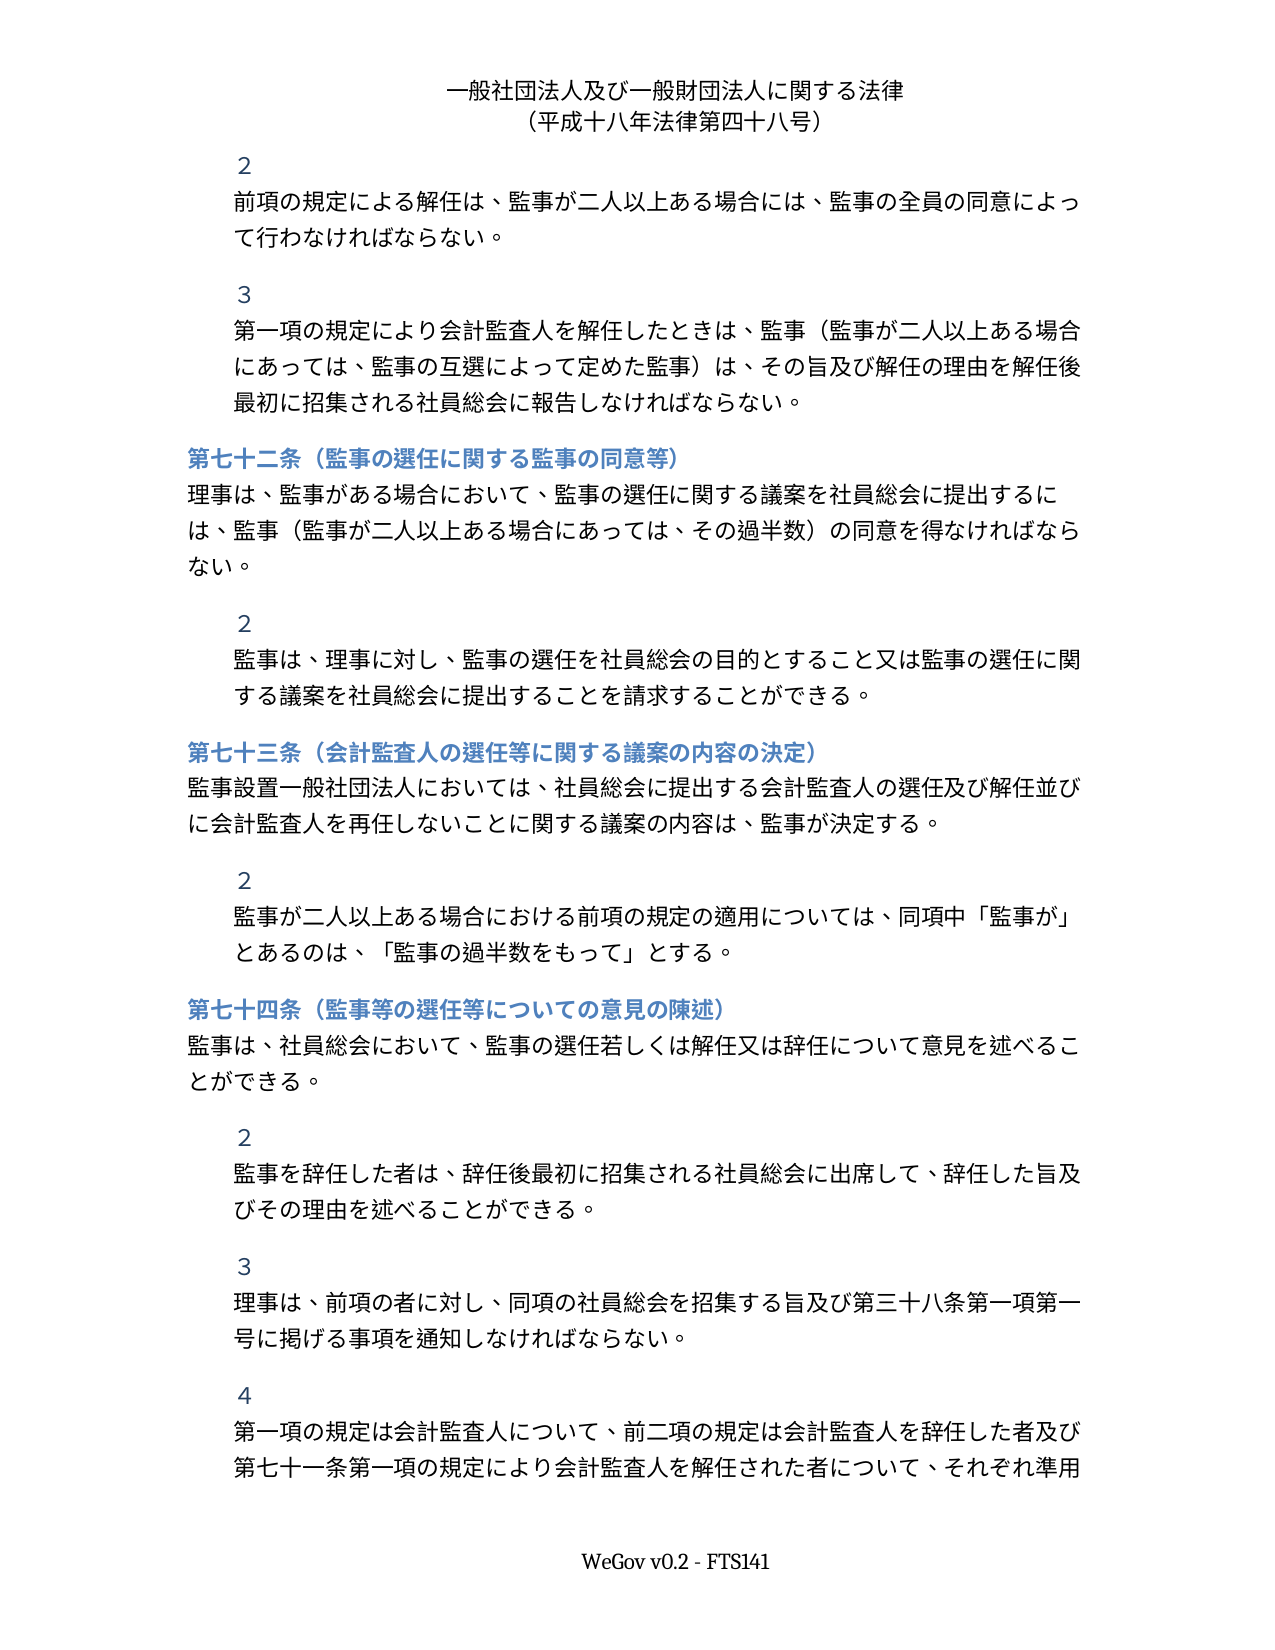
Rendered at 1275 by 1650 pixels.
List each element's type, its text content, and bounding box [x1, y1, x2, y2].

text 理事は、監事がある場合において、監事の選任に関する議案を社員総会に提出するには、監事（監事が二人以上ある場合にあっては、その過半数）の同意を得なければならない。 [187, 479, 1087, 582]
text 前項の規定による解任は、監事が二人以上ある場合には、監事の全員の同意によって行わなければならない。 [233, 186, 1087, 253]
subtitle ３ [233, 279, 1087, 310]
text 第一項の規定により会計監査人を解任したときは、監事（監事が二人以上ある場合にあっては、監事の互選によって定めた監事）は、その旨及び解任の理由を解任後最初に招集される社員総会に報告しなければならない。 [233, 314, 1087, 418]
subtitle ２ [233, 608, 1087, 639]
subtitle ２ [233, 1122, 1087, 1154]
subtitle ４ [233, 1380, 1087, 1411]
subtitle ３ [233, 1251, 1087, 1282]
subtitle 第七十二条（監事の選任に関する監事の同意等） [187, 443, 1087, 474]
text 監事設置一般社団法人においては、社員総会に提出する会計監査人の選任及び解任並びに会計監査人を再任しないことに関する議案の内容は、監事が決定する。 [187, 772, 1087, 839]
text 監事は、社員総会において、監事の選任若しくは解任又は辞任について意見を述べることができる。 [187, 1030, 1087, 1097]
subtitle ２ [233, 150, 1087, 181]
text 監事を辞任した者は、辞任後最初に招集される社員総会に出席して、辞任した旨及びその理由を述べることができる。 [233, 1158, 1087, 1226]
text 理事は、前項の者に対し、同項の社員総会を招集する旨及び第三十八条第一項第一号に掲げる事項を通知しなければならない。 [233, 1287, 1087, 1354]
subtitle 第七十四条（監事等の選任等についての意見の陳述） [187, 994, 1087, 1025]
text 監事は、理事に対し、監事の選任を社員総会の目的とすること又は監事の選任に関する議案を社員総会に提出することを請求することができる。 [233, 644, 1087, 711]
subtitle ２ [233, 865, 1087, 896]
text 監事が二人以上ある場合における前項の規定の適用については、同項中「監事が」とあるのは、「監事の過半数をもって」とする。 [233, 901, 1087, 968]
subtitle 第七十三条（会計監査人の選任等に関する議案の内容の決定） [187, 736, 1087, 768]
